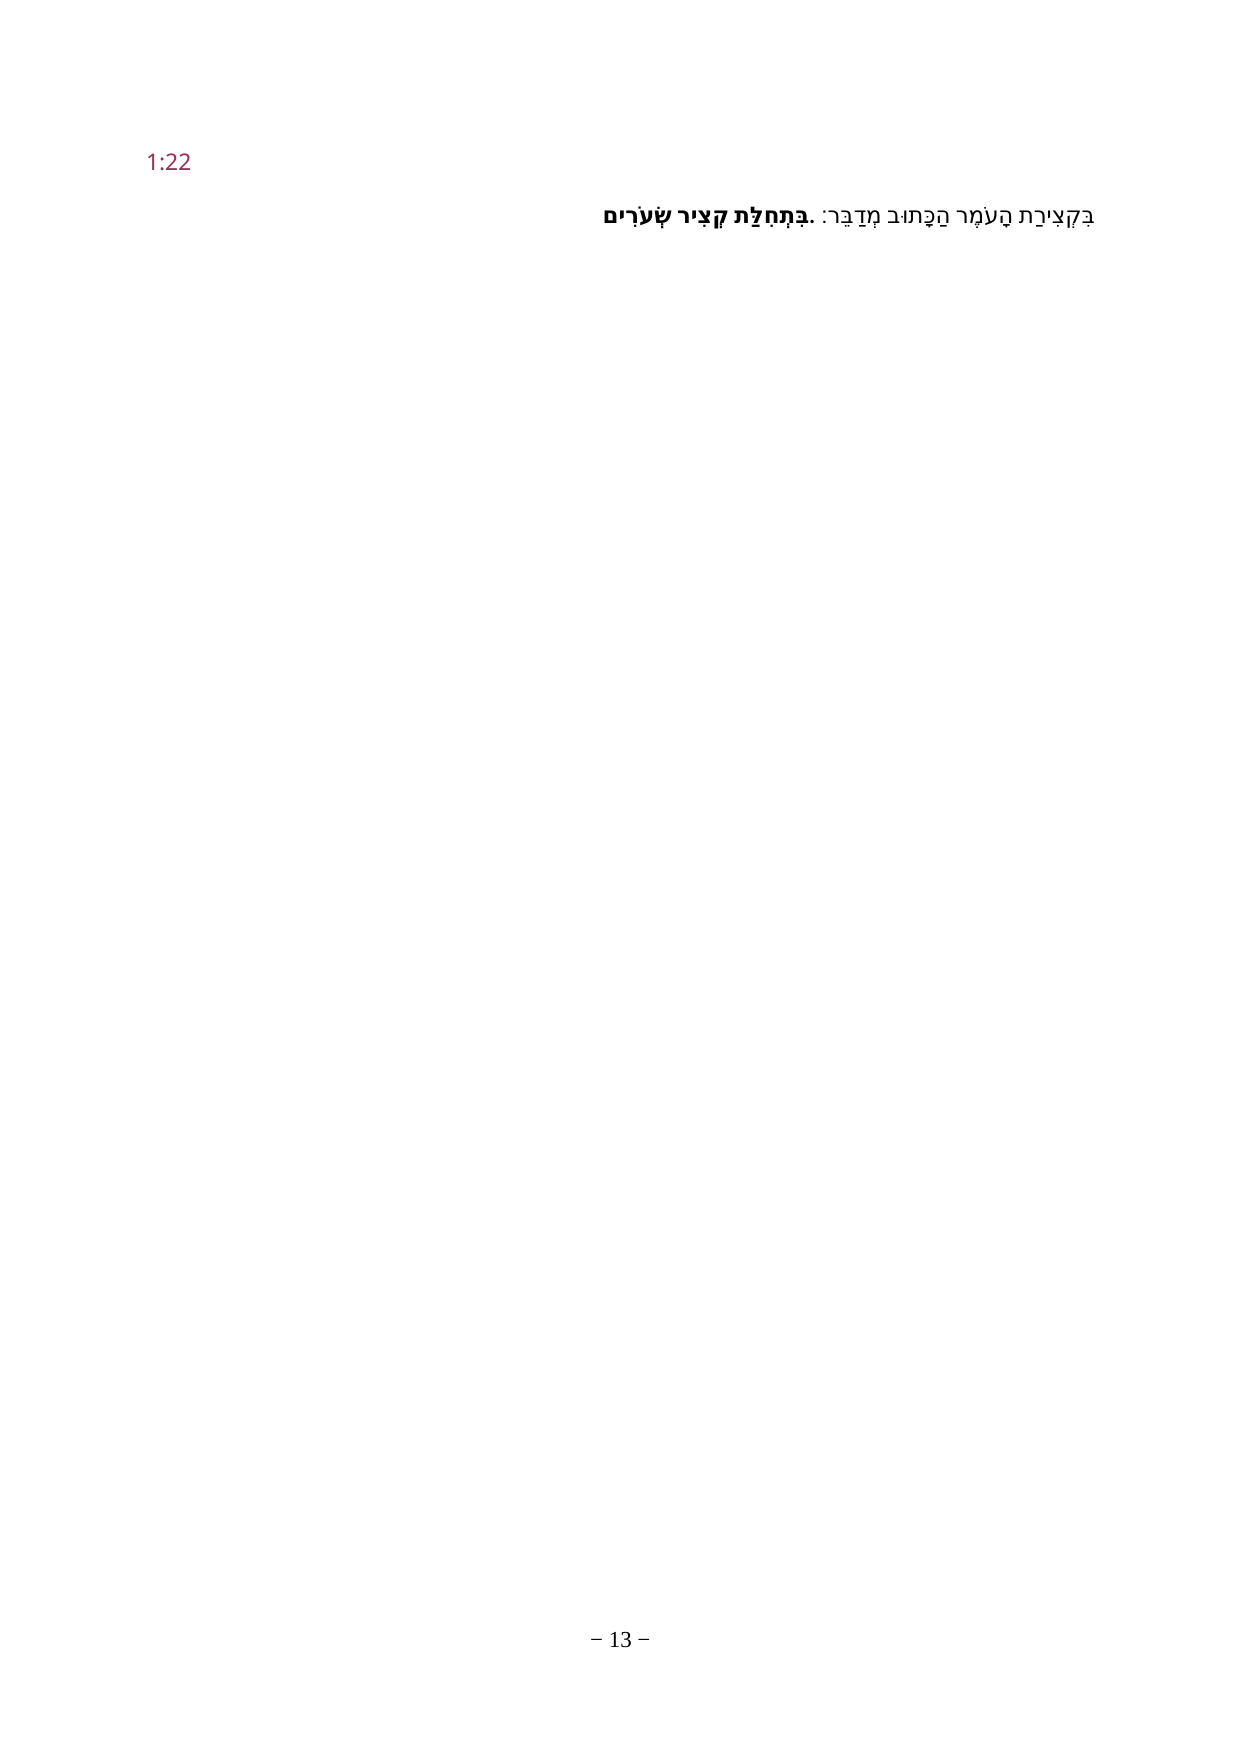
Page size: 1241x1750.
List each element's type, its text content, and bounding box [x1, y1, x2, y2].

text 1:22 [146, 146, 1094, 177]
text ‎‏בִּתְחִלַּת קְצִיר שְׂעֹרִים‏‎. ‎‏בִּקְצִירַת הָעֹמֶר הַכָּתוּב מְדַבֵּר׃‏‎ [146, 200, 1094, 229]
